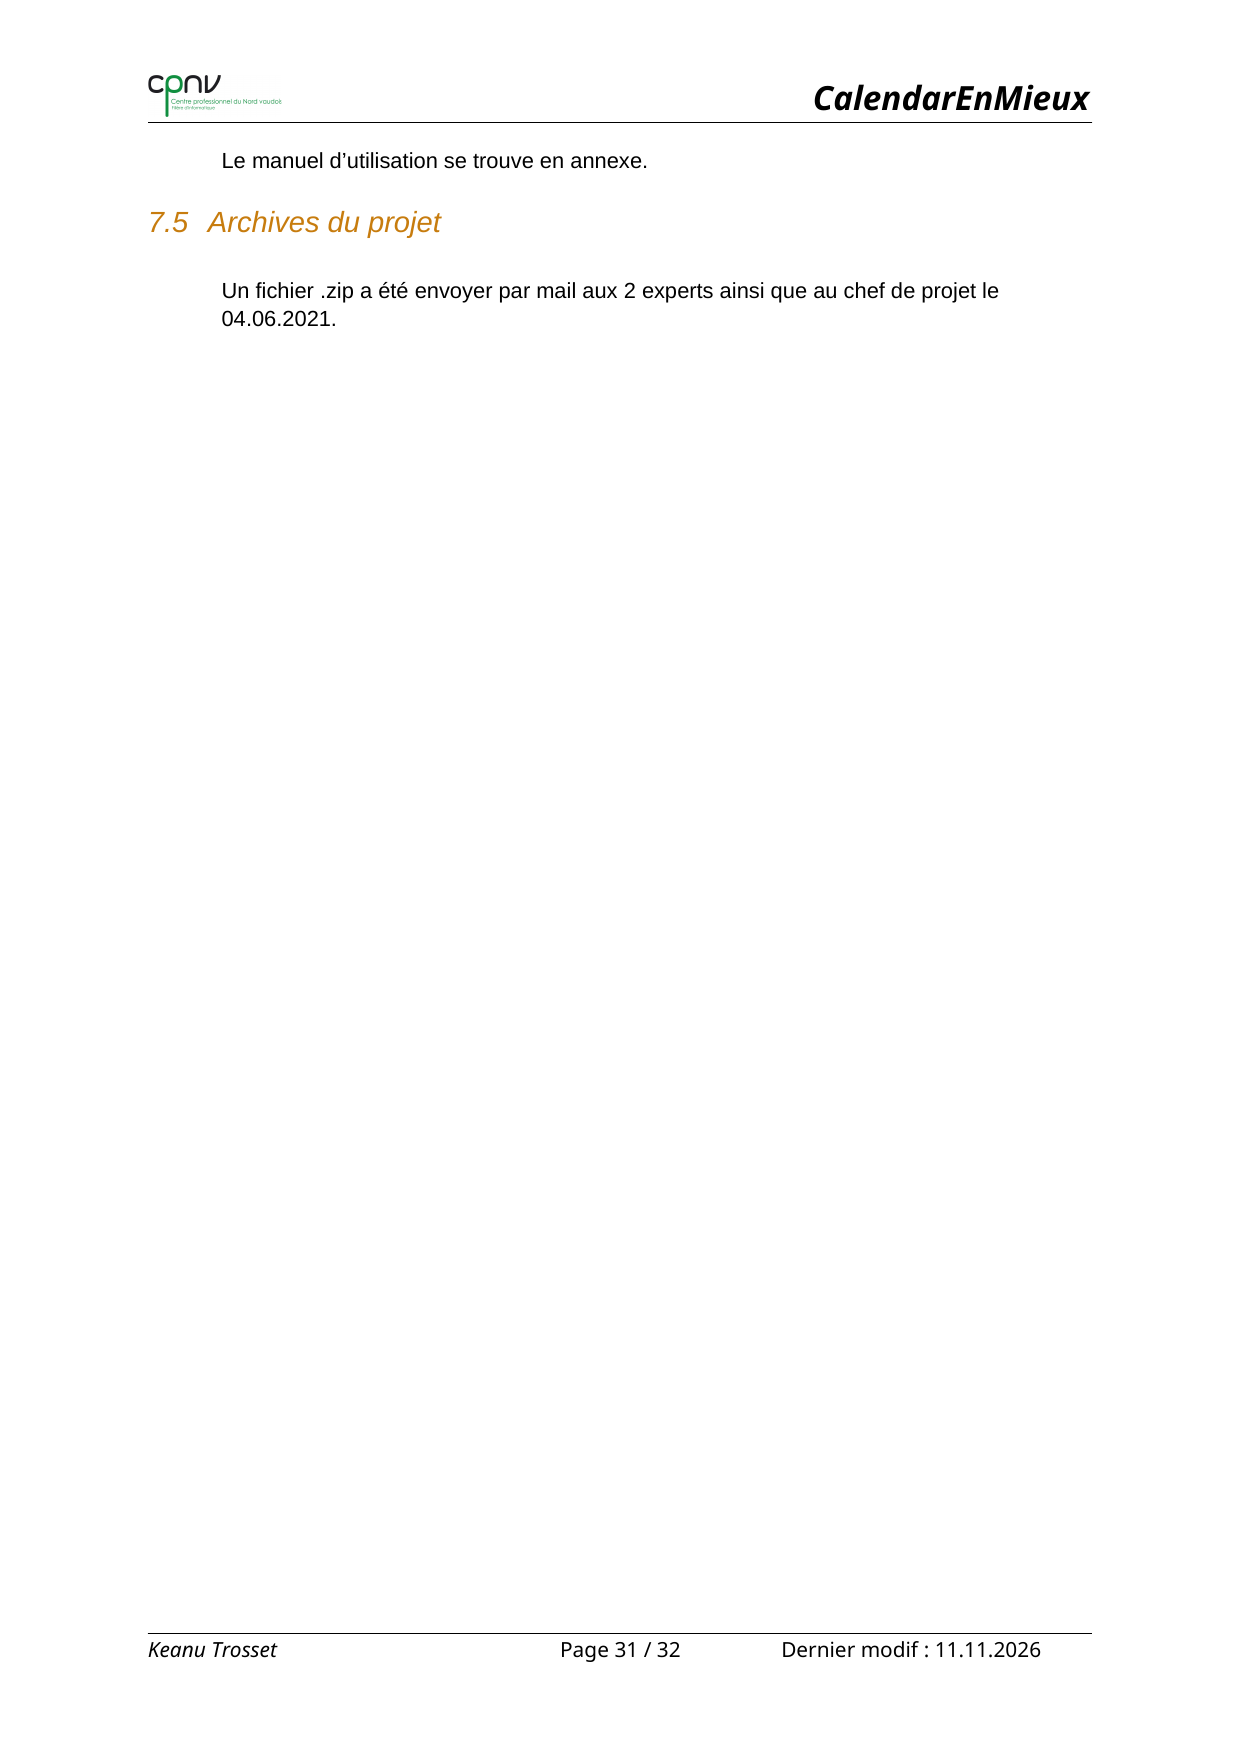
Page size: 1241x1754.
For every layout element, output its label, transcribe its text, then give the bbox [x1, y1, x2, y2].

text Un fichier .zip a été envoyer par mail aux 2 experts ainsi que au chef de projet le 04.06.2021. [221, 278, 1092, 331]
subtitle Archives du projet [148, 204, 1092, 238]
text Le manuel d’utilisation se trouve en annexe. [221, 148, 1092, 173]
picture [148, 75, 282, 117]
